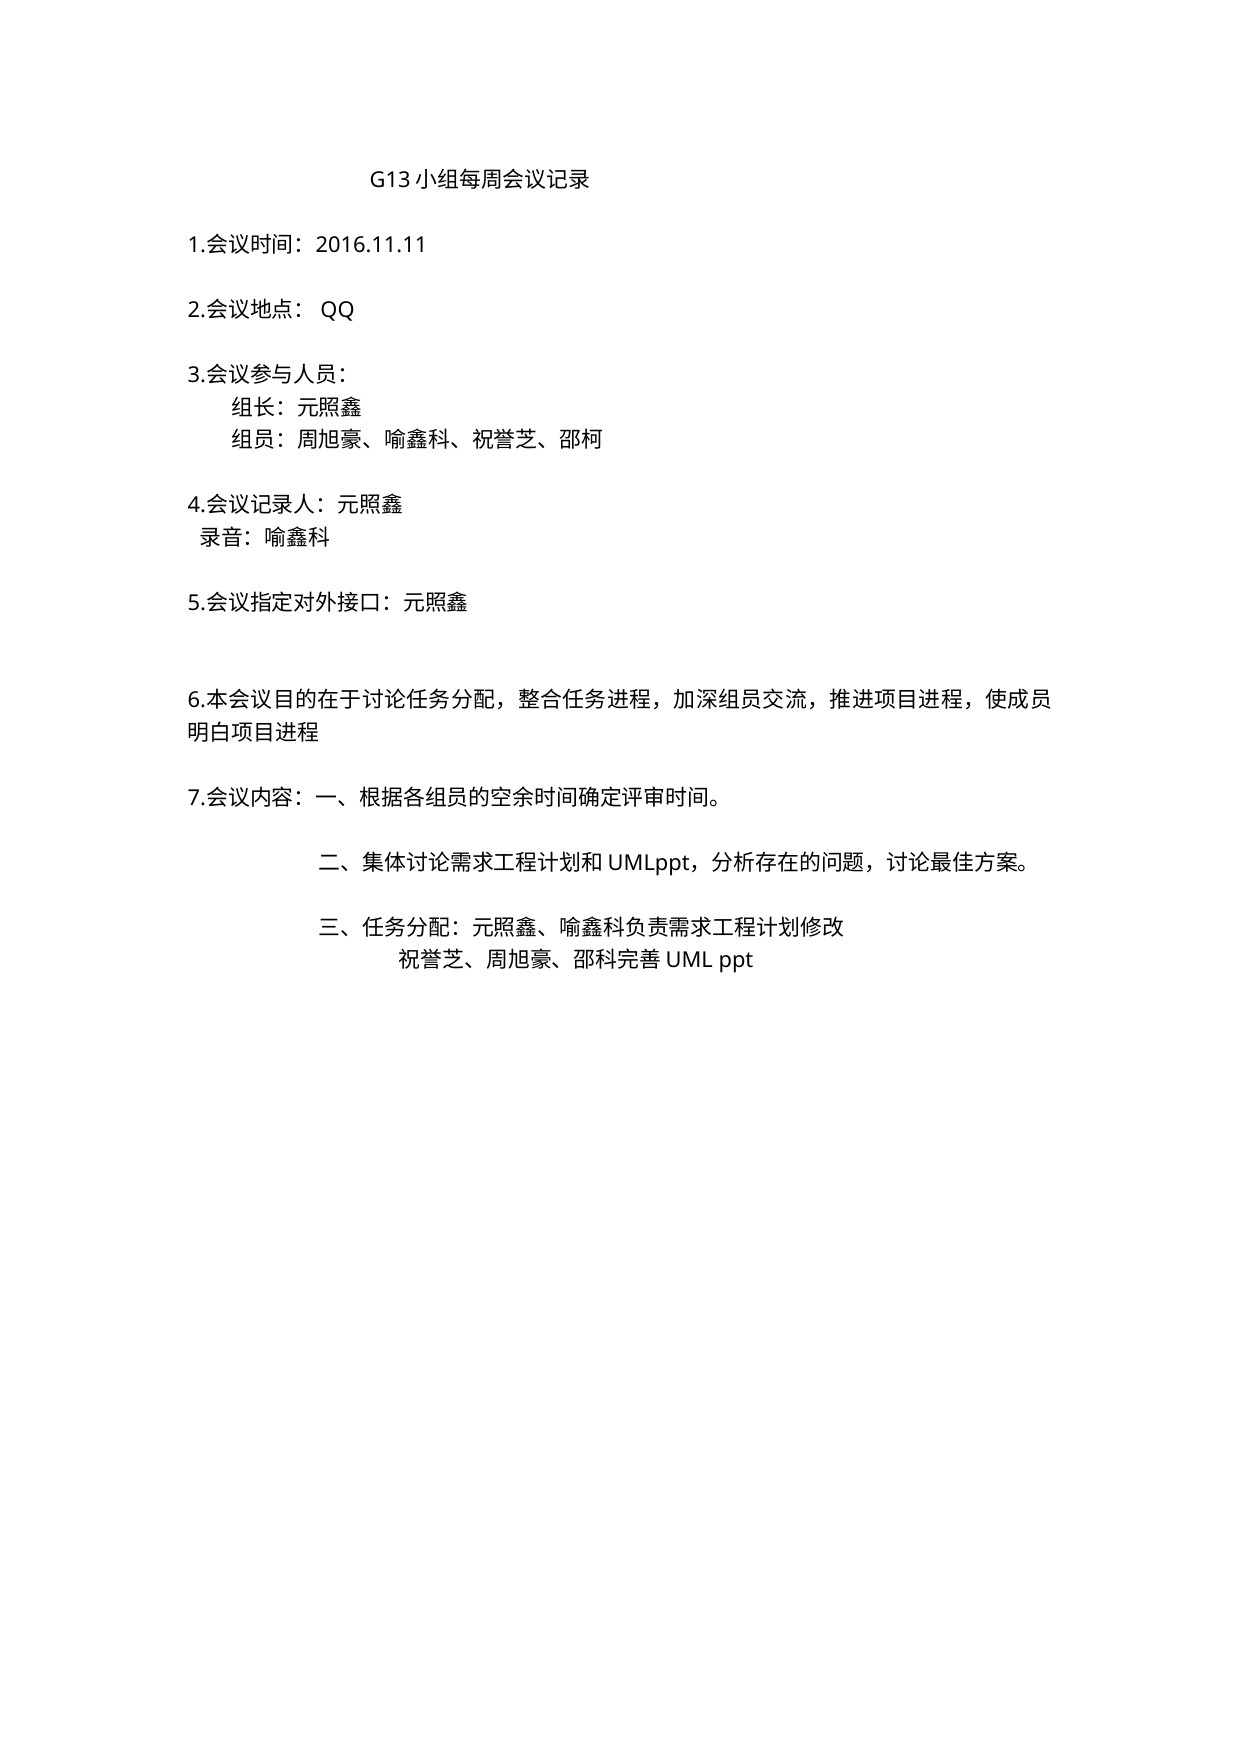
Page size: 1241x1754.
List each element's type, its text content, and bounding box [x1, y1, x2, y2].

list 会议指定对外接口：元照鑫 [187, 584, 1053, 617]
text 祝誉芝、周旭豪、邵科完善UML ppt [187, 942, 1053, 974]
text G13小组每周会议记录 [187, 162, 1053, 194]
text 录音：喻鑫科 [187, 519, 1053, 552]
list 会议记录人：元照鑫 [187, 487, 1053, 519]
list 会议内容：一、根据各组员的空余时间确定评审时间。 [187, 779, 1053, 812]
list 本会议目的在于讨论任务分配，整合任务进程，加深组员交流，推进项目进程，使成员明白项目进程 [187, 682, 1053, 747]
text 二、集体讨论需求工程计划和UMLppt，分析存在的问题，讨论最佳方案。 [187, 844, 1053, 877]
text 三、任务分配：元照鑫、喻鑫科负责需求工程计划修改 [187, 909, 1053, 942]
list 会议地点： QQ [187, 292, 1053, 324]
list 会议时间：2016.11.11 [187, 227, 1053, 259]
text 组员：周旭豪、喻鑫科、祝誉芝、邵柯 [187, 422, 1053, 454]
list 会议参与人员： [187, 357, 1053, 389]
text 组长：元照鑫 [187, 389, 1053, 422]
